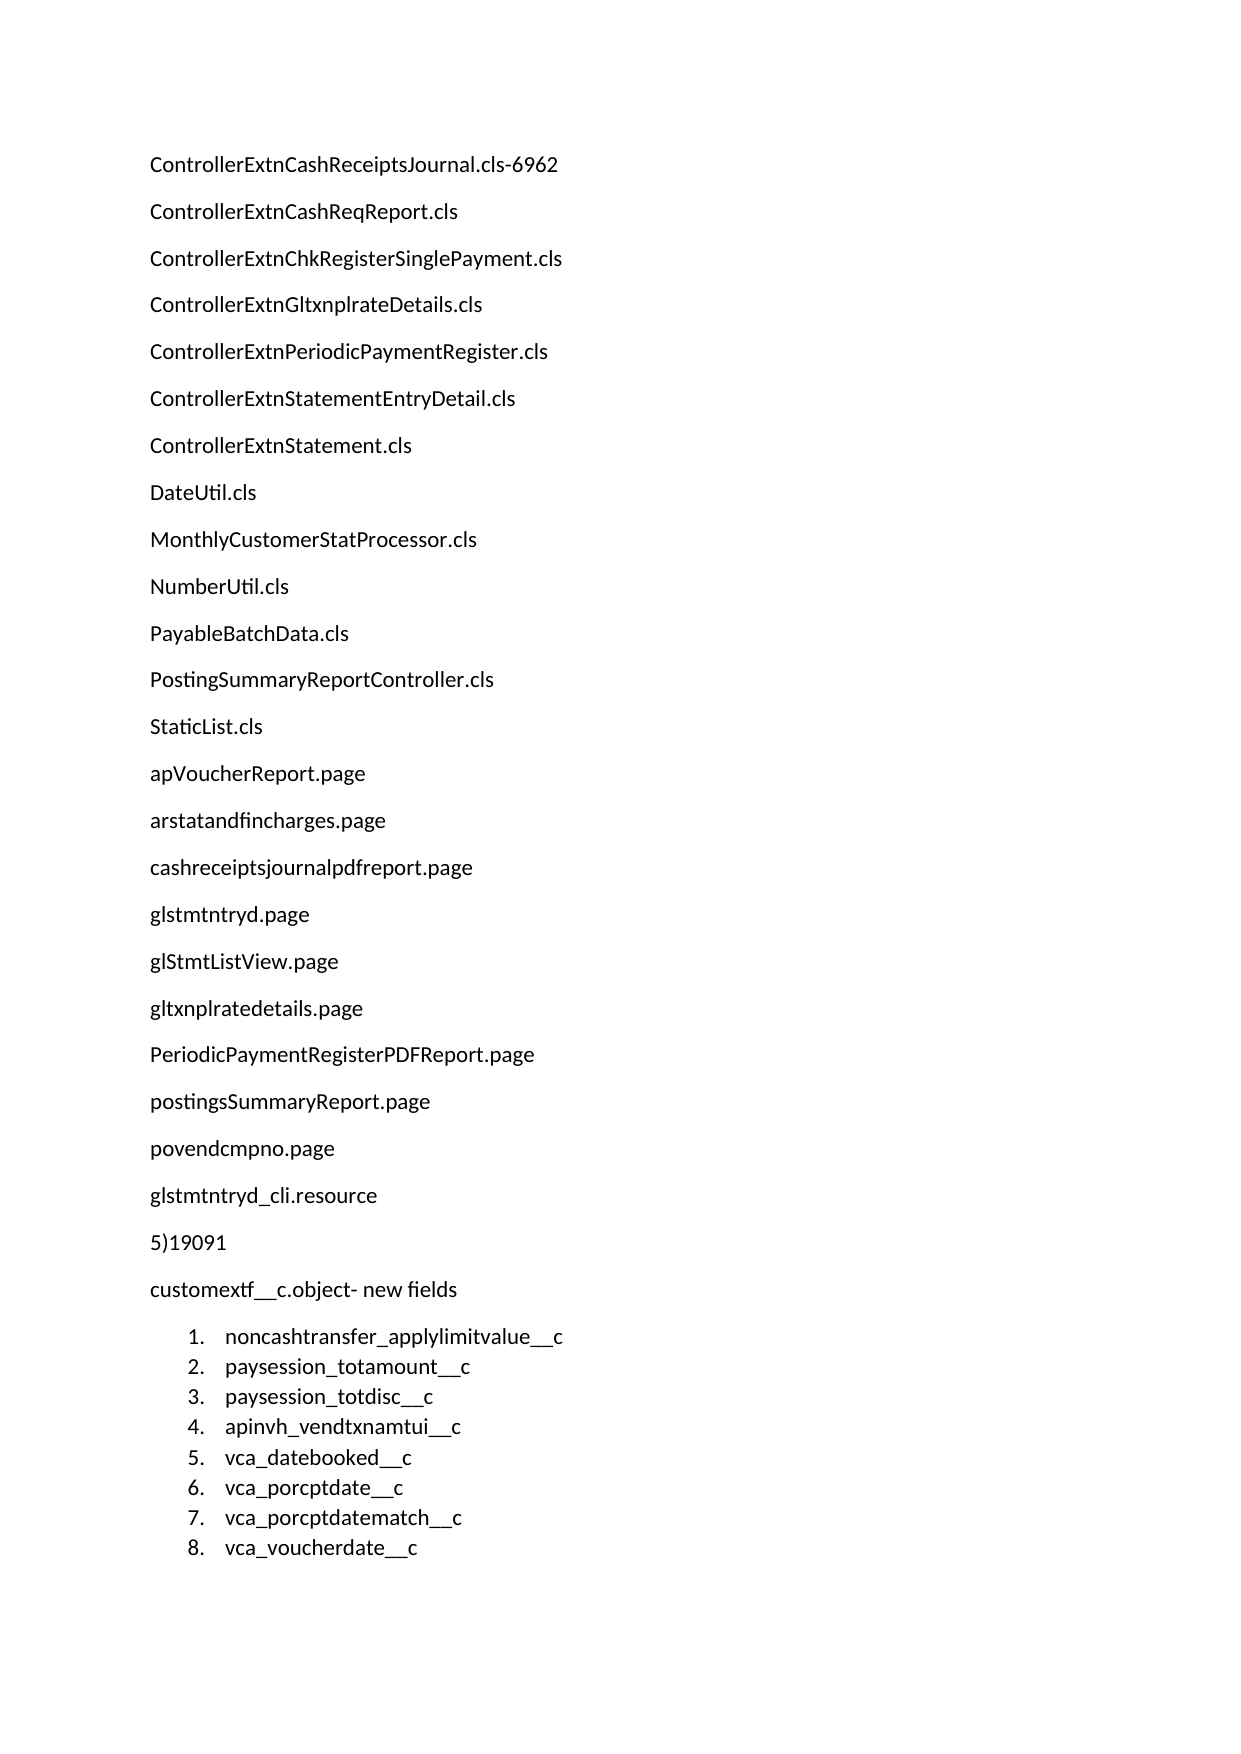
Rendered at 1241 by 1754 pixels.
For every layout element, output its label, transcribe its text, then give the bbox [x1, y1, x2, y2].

text povendcmpno.page [150, 1134, 1090, 1162]
text ControllerExtnPeriodicPaymentRegister.cls [150, 337, 1090, 366]
text glstmtntryd.page [150, 900, 1090, 928]
text 5)19091 [150, 1228, 1090, 1256]
text postingsSummaryReport.page [150, 1087, 1090, 1116]
text glStmtListView.page [150, 947, 1090, 975]
list noncashtransfer_applylimitvalue__c [187, 1322, 1090, 1350]
list vca_datebooked__c [187, 1443, 1090, 1471]
list vca_porcptdatematch__c [187, 1503, 1090, 1531]
text PostingSummaryReportController.cls [150, 666, 1090, 694]
text ControllerExtnChkRegisterSinglePayment.cls [150, 244, 1090, 272]
text ControllerExtnGltxnplrateDetails.cls [150, 291, 1090, 319]
list paysession_totdisc__c [187, 1382, 1090, 1410]
text customextf__c.object- new fields [150, 1275, 1090, 1303]
text DateUtil.cls [150, 478, 1090, 506]
list vca_voucherdate__c [187, 1533, 1090, 1561]
text StaticList.cls [150, 712, 1090, 741]
text ControllerExtnCashReceiptsJournal.cls-6962 [150, 150, 1090, 178]
text cashreceiptsjournalpdfreport.page [150, 853, 1090, 881]
list vca_porcptdate__c [187, 1473, 1090, 1501]
text arstatandfincharges.page [150, 806, 1090, 834]
text PayableBatchData.cls [150, 619, 1090, 647]
text ControllerExtnStatementEntryDetail.cls [150, 384, 1090, 412]
text glstmtntryd_cli.resource [150, 1181, 1090, 1209]
list apinvh_vendtxnamtui__c [187, 1412, 1090, 1441]
text ControllerExtnCashReqReport.cls [150, 197, 1090, 225]
text apVoucherReport.page [150, 759, 1090, 787]
text ControllerExtnStatement.cls [150, 431, 1090, 459]
list paysession_totamount__c [187, 1352, 1090, 1380]
text NumberUtil.cls [150, 572, 1090, 600]
text PeriodicPaymentRegisterPDFReport.page [150, 1041, 1090, 1069]
text gltxnplratedetails.page [150, 994, 1090, 1022]
text MonthlyCustomerStatProcessor.cls [150, 525, 1090, 553]
